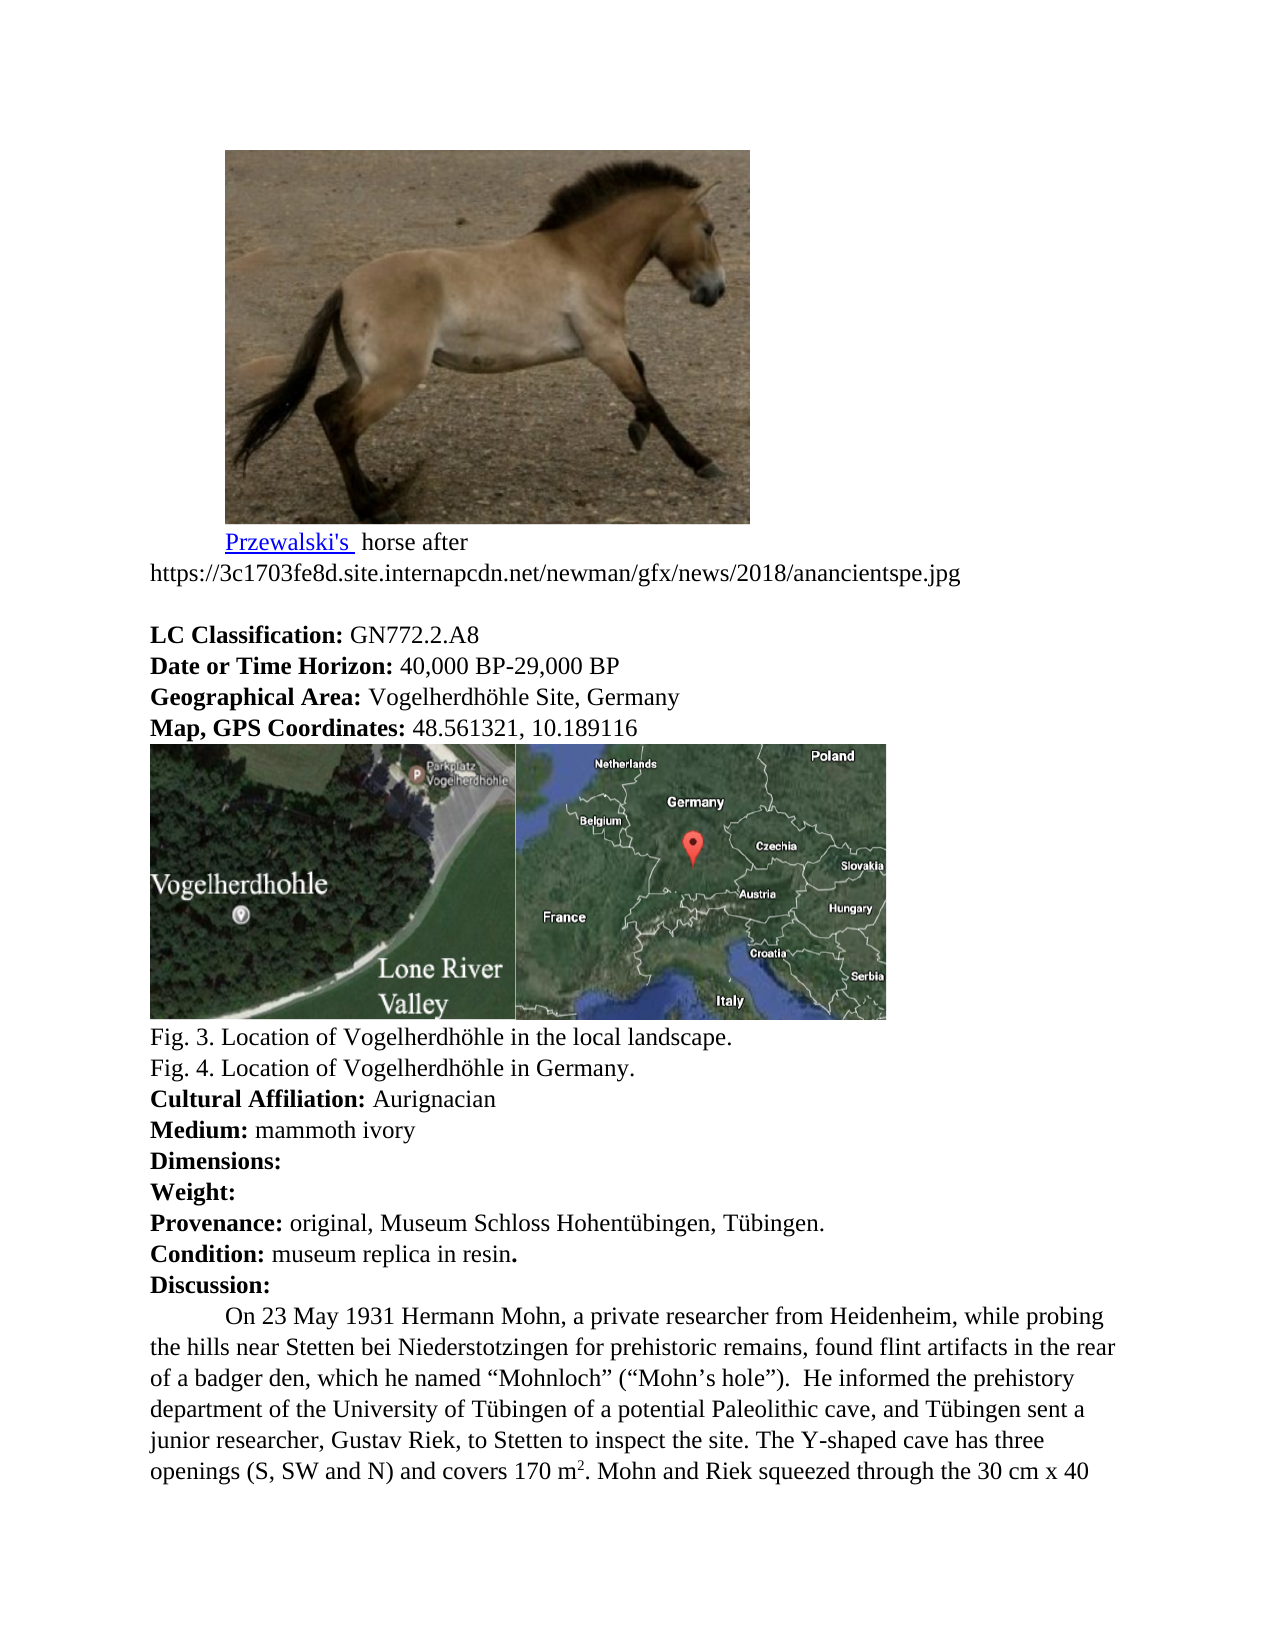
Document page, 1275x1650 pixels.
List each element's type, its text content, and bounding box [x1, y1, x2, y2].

text Date or Time Horizon: 40,000 BP-29,000 BP [150, 651, 1125, 680]
text Provenance: original, Museum Schloss Hohentübingen, Tübingen. [150, 1208, 1125, 1237]
text LC Classification: GN772.2.A8 [150, 620, 1125, 649]
text Medium: mammoth ivory [150, 1115, 1125, 1144]
text Condition: museum replica in resin. [150, 1239, 1125, 1268]
text Przewalski's horse after https://3c1703fe8d.site.internapcdn.net/newman/gfx/news/2018/anancientspe.jpg [150, 527, 1125, 587]
text Map, GPS Coordinates: 48.561321, 10.189116 [150, 713, 1125, 742]
text Cultural Affiliation: Aurignacian [150, 1084, 1125, 1113]
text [150, 1301, 1125, 1485]
text Discussion: [150, 1270, 1125, 1299]
picture [515, 744, 887, 1020]
text Dimensions: Weight: [150, 1146, 1125, 1206]
text Geographical Area: Vogelherdhöhle Site, Germany [150, 682, 1125, 711]
text Fig. 4. Location of Vogelherdhöhle in Germany. [150, 1053, 1125, 1082]
text Fig. 3. Location of Vogelherdhöhle in the local landscape. [150, 1022, 1125, 1051]
